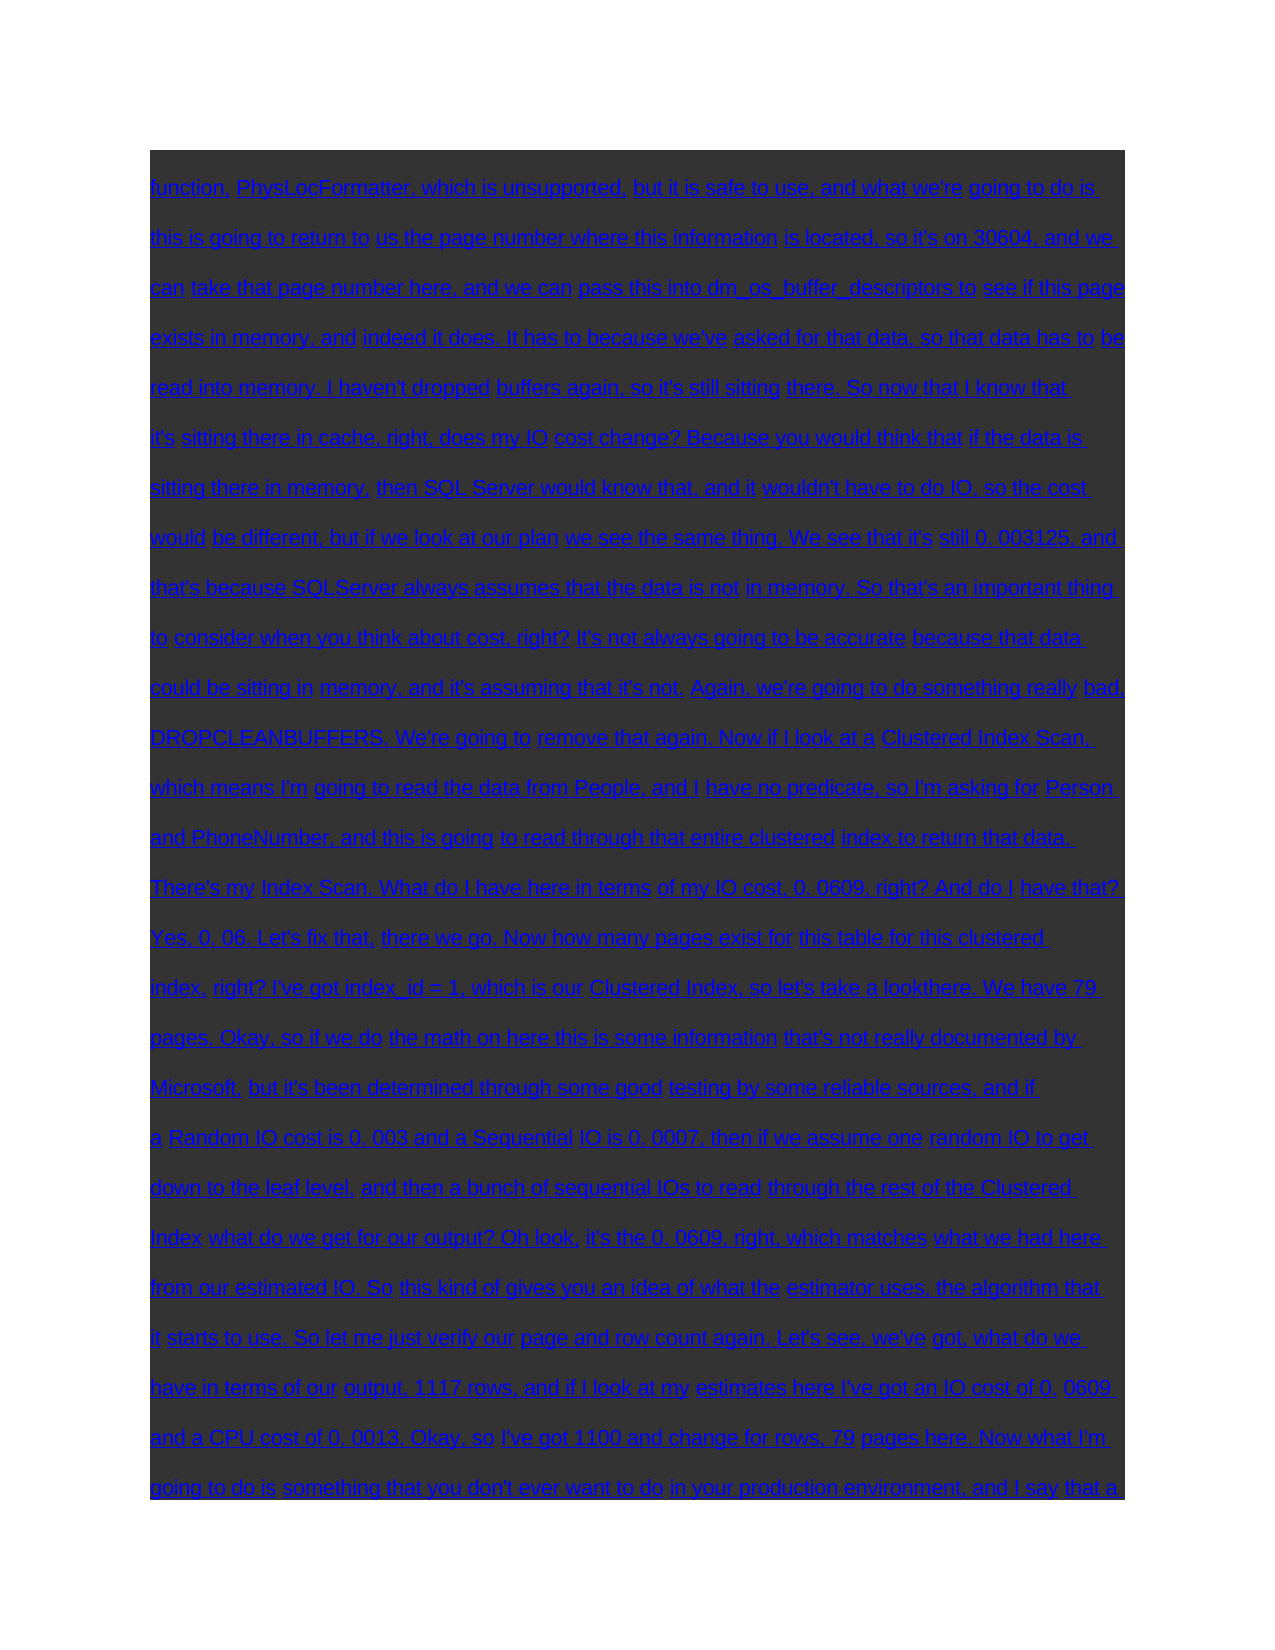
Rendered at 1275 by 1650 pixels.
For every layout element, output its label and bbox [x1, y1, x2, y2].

text [150, 150, 1125, 1500]
